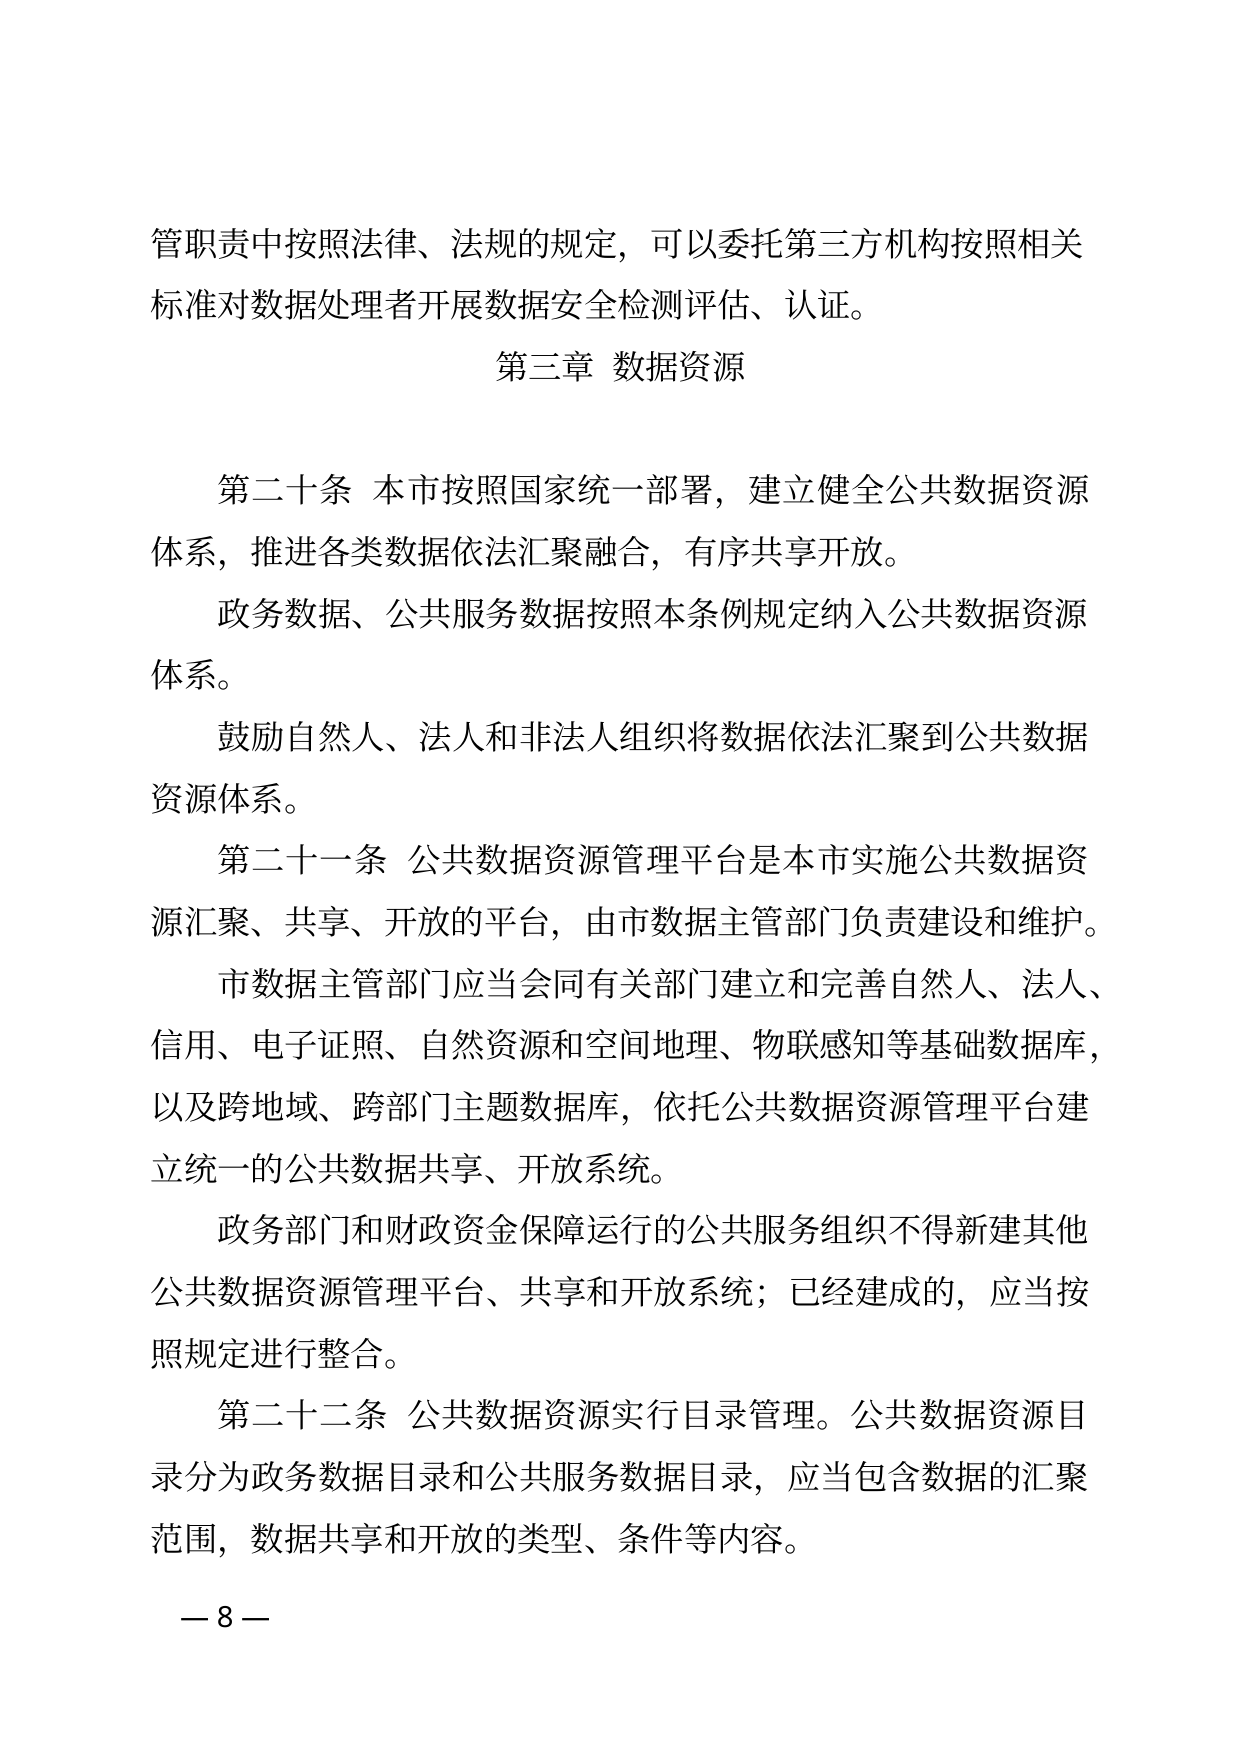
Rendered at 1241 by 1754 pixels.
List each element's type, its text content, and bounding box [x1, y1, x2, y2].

text 第二十二条 公共数据资源实行目录管理。公共数据资源目录分为政务数据目录和公共服务数据目录，应当包含数据的汇聚范围，数据共享和开放的类型、条件等内容。 [151, 1378, 1089, 1563]
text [151, 207, 1089, 330]
text 政务部门和财政资金保障运行的公共服务组织不得新建其他公共数据资源管理平台、共享和开放系统；已经建成的，应当按照规定进行整合。 [151, 1193, 1089, 1378]
text 鼓励自然人、法人和非法人组织将数据依法汇聚到公共数据资源体系。 [151, 700, 1089, 823]
text 第二十一条 公共数据资源管理平台是本市实施公共数据资源汇聚、共享、开放的平台，由市数据主管部门负责建设和维护。 [151, 823, 1089, 947]
text 第三章 数据资源 [151, 330, 1089, 392]
text 第二十条 本市按照国家统一部署，建立健全公共数据资源体系，推进各类数据依法汇聚融合，有序共享开放。 [151, 453, 1089, 577]
text 市数据主管部门应当会同有关部门建立和完善自然人、法人、信用、电子证照、自然资源和空间地理、物联感知等基础数据库，以及跨地域、跨部门主题数据库，依托公共数据资源管理平台建立统一的公共数据共享、开放系统。 [151, 947, 1089, 1193]
text 政务数据、公共服务数据按照本条例规定纳入公共数据资源体系。 [151, 577, 1089, 700]
